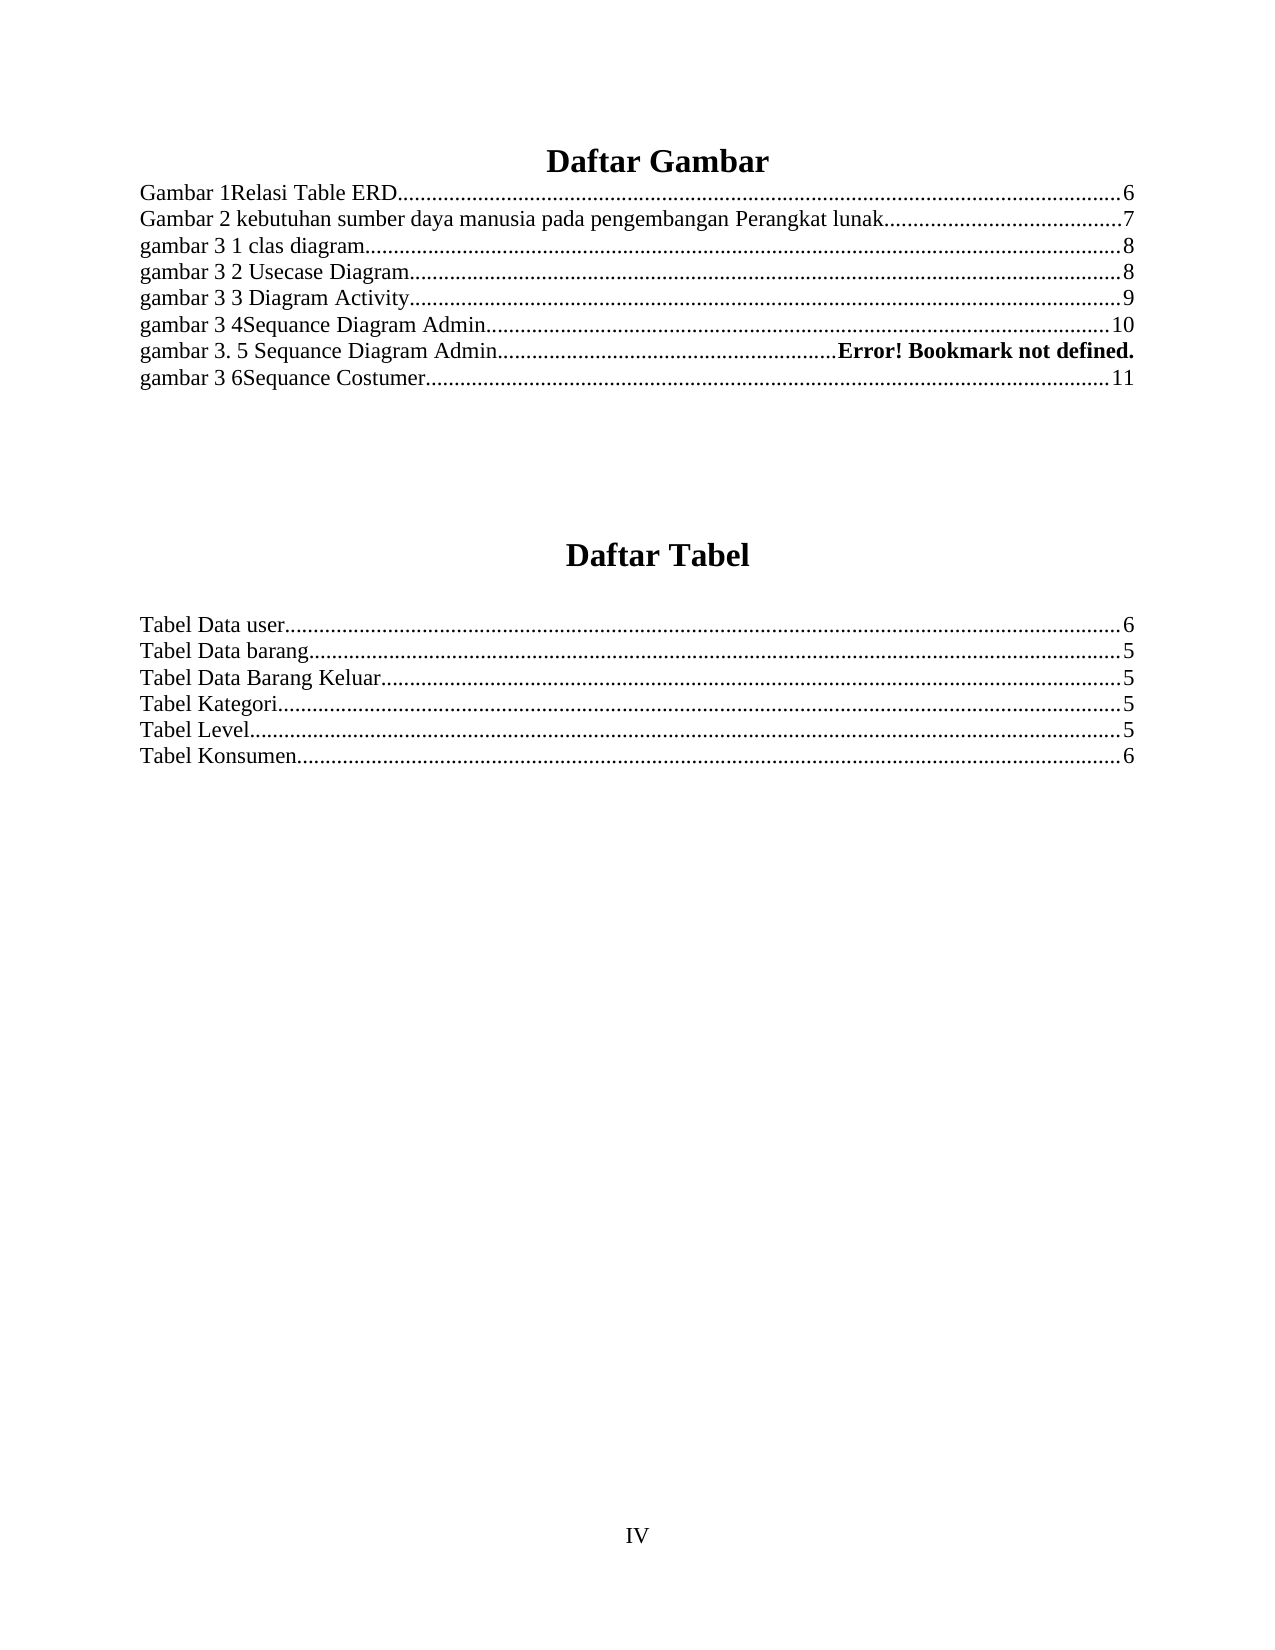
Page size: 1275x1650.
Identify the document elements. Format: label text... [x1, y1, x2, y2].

text gambar 3 1 clas diagram 8 [139, 232, 1239, 258]
text gambar 3 6Sequance Costumer 11 [139, 364, 1239, 390]
text Gambar 1Relasi Table ERD 6 [139, 180, 1239, 206]
text gambar 3 2 Usecase Diagram 8 [139, 258, 1239, 284]
text Tabel Data user 6 [139, 611, 1239, 638]
text Tabel Level 5 [139, 717, 1239, 743]
text Tabel Konsumen 6 [139, 743, 1239, 769]
text Tabel Data Barang Keluar 5 [139, 664, 1239, 690]
text gambar 3 4Sequance Diagram Admin 10 [139, 311, 1239, 337]
text Tabel Data barang 5 [139, 638, 1239, 664]
text Daftar Tabel [192, 535, 1123, 574]
text Tabel Kategori 5 [139, 690, 1239, 716]
text Daftar Gambar [192, 142, 1123, 180]
text Gambar 2 kebutuhan sumber daya manusia pada pengembangan Perangkat lunak 7 [139, 206, 1239, 232]
text gambar 3 3 Diagram Activity 9 [139, 285, 1239, 311]
text gambar 3. 5 Sequance Diagram Admin Error! Bookmark not defined. [139, 337, 1239, 363]
